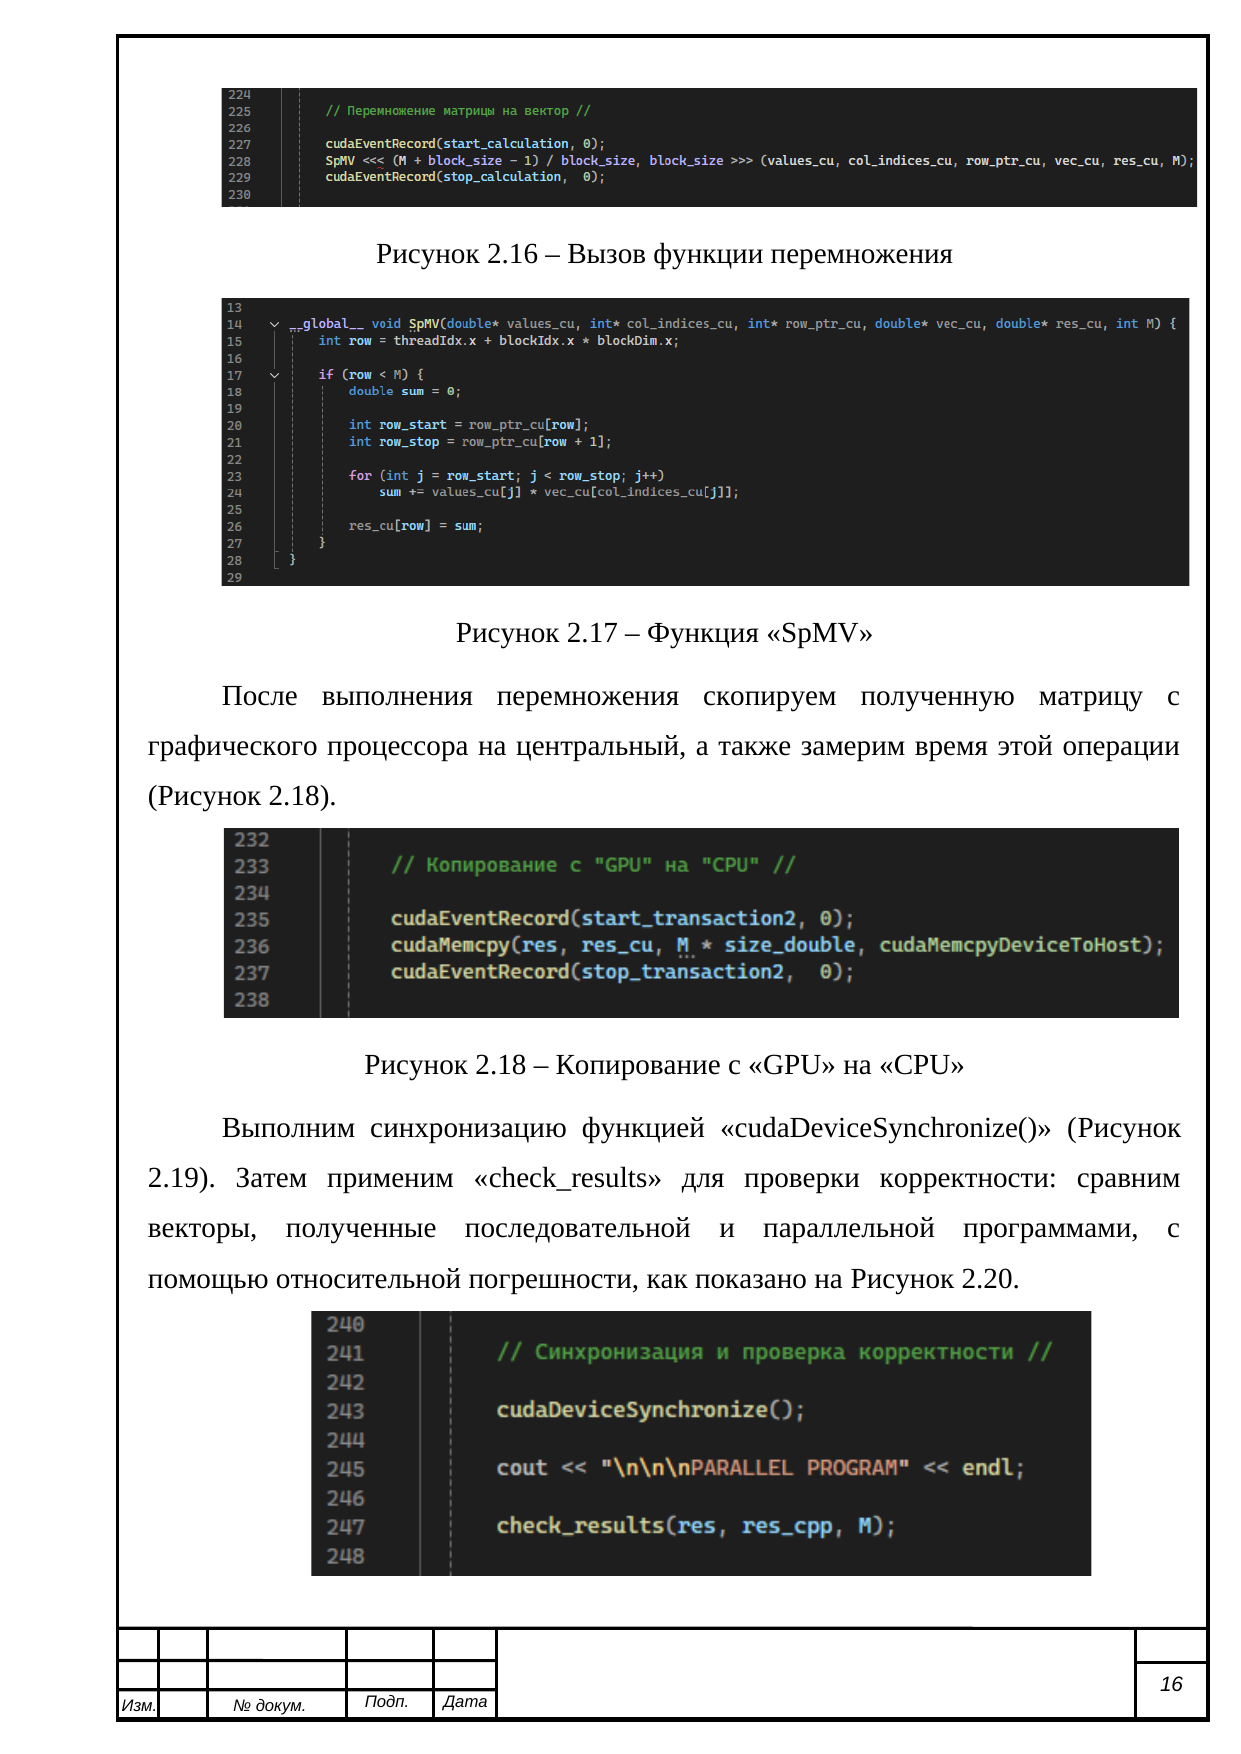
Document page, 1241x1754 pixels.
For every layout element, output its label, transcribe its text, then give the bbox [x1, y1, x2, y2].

picture [223, 828, 1179, 1018]
picture [221, 88, 1198, 207]
picture [221, 298, 1190, 586]
picture [311, 1311, 1092, 1576]
